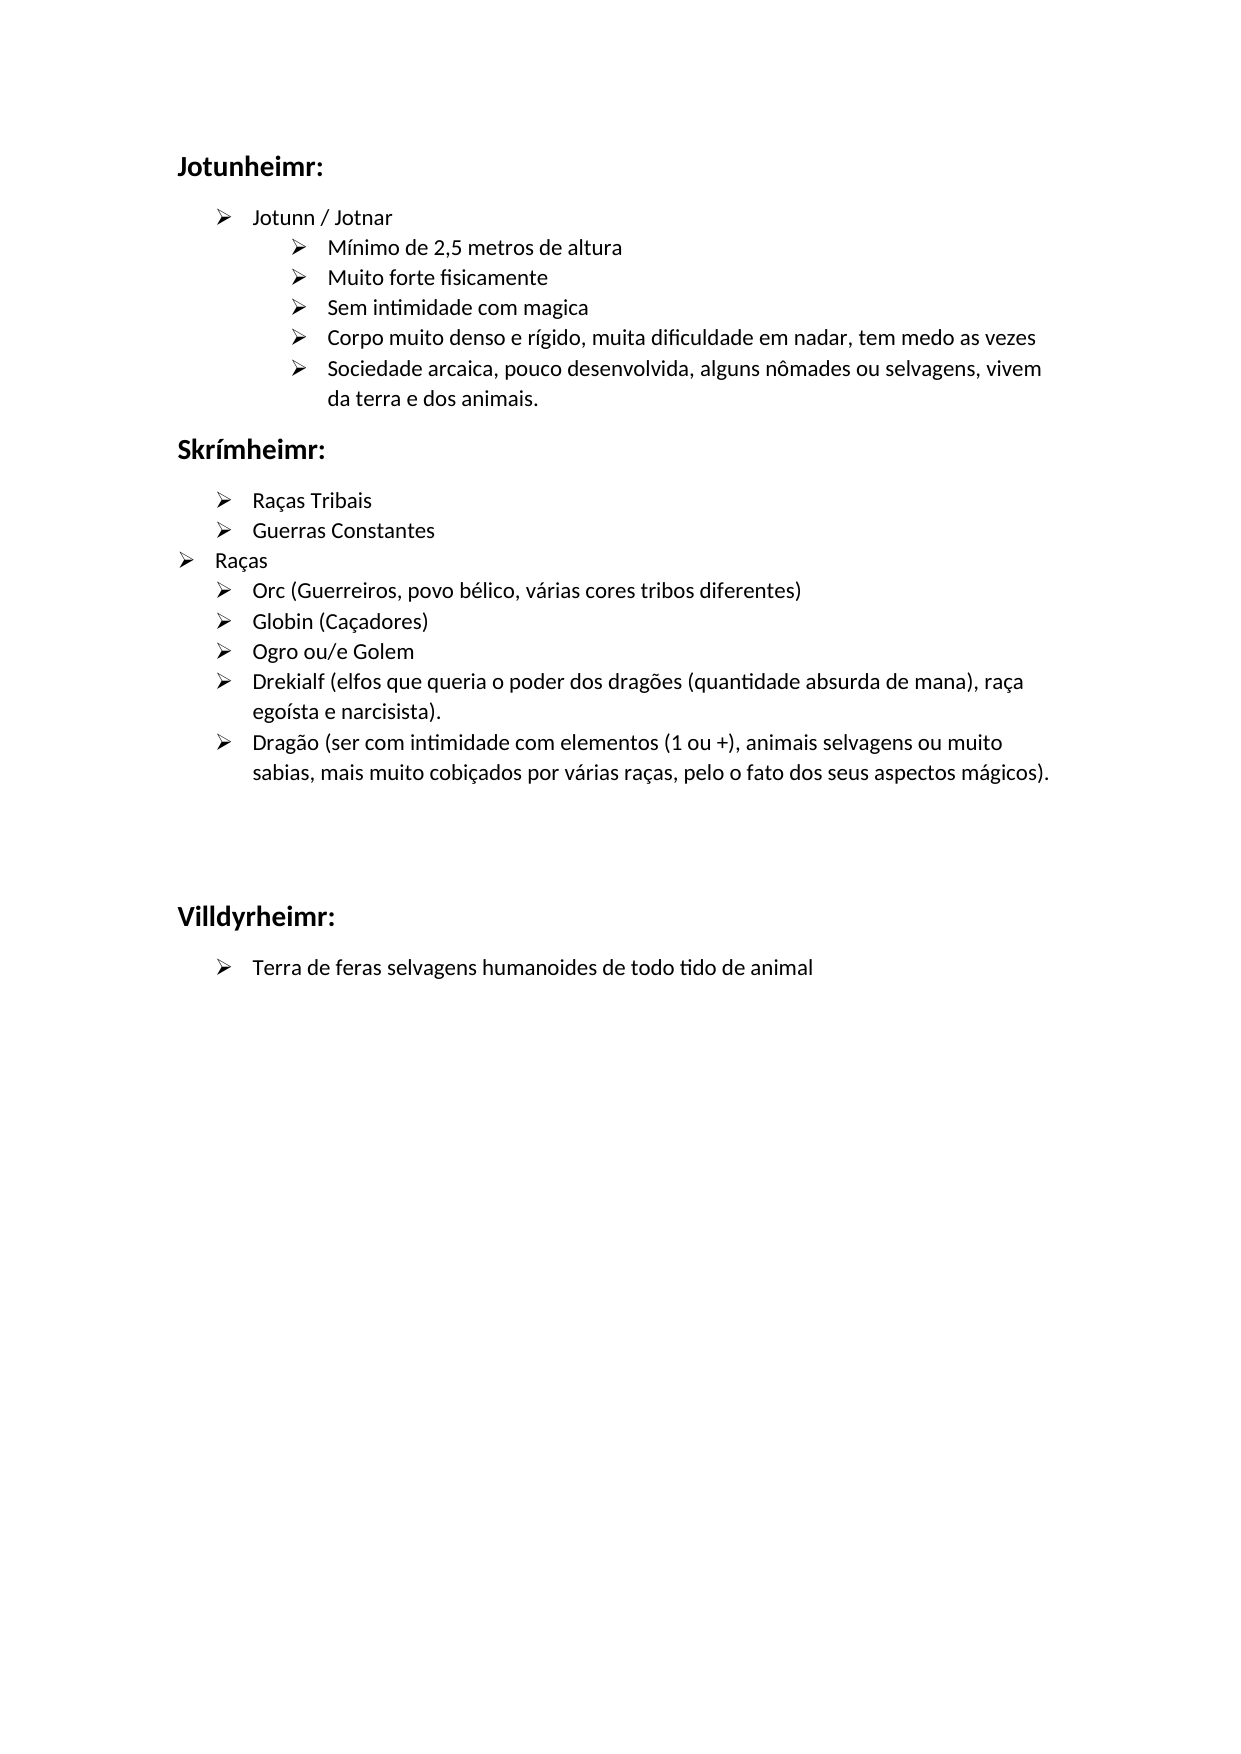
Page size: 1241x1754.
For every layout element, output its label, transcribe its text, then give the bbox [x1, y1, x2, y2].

list Guerras Constantes [215, 516, 1063, 544]
list Dragão (ser com intimidade com elementos (1 ou +), animais selvagens ou muito sabias, mais muito cobiçados por várias raças, pelo o fato dos seus aspectos mágicos). [215, 728, 1063, 786]
text Jotunheimr: [177, 148, 1063, 183]
list Mínimo de 2,5 metros de altura [290, 233, 1063, 261]
list Raças Tribais [215, 486, 1063, 514]
list Corpo muito denso e rígido, muita dificuldade em nadar, tem medo as vezes [290, 323, 1063, 352]
list Sem intimidade com magica [290, 293, 1063, 321]
list Drekialf (elfos que queria o poder dos dragões (quantidade absurda de mana), raça egoísta e narcisista). [215, 667, 1063, 725]
list Globin (Caçadores) [215, 607, 1063, 635]
list Ogro ou/e Golem [215, 637, 1063, 665]
list Muito forte fisicamente [290, 263, 1063, 291]
text Villdyrheimr: [177, 898, 1063, 934]
list Jotunn / Jotnar [215, 203, 1063, 231]
list Terra de feras selvagens humanoides de todo tido de animal [215, 953, 1063, 982]
text Skrímheimr: [177, 431, 1063, 466]
list Raças [177, 546, 1063, 574]
list Sociedade arcaica, pouco desenvolvida, alguns nômades ou selvagens, vivem da terra e dos animais. [290, 354, 1063, 412]
list Orc (Guerreiros, povo bélico, várias cores tribos diferentes) [215, 577, 1063, 604]
